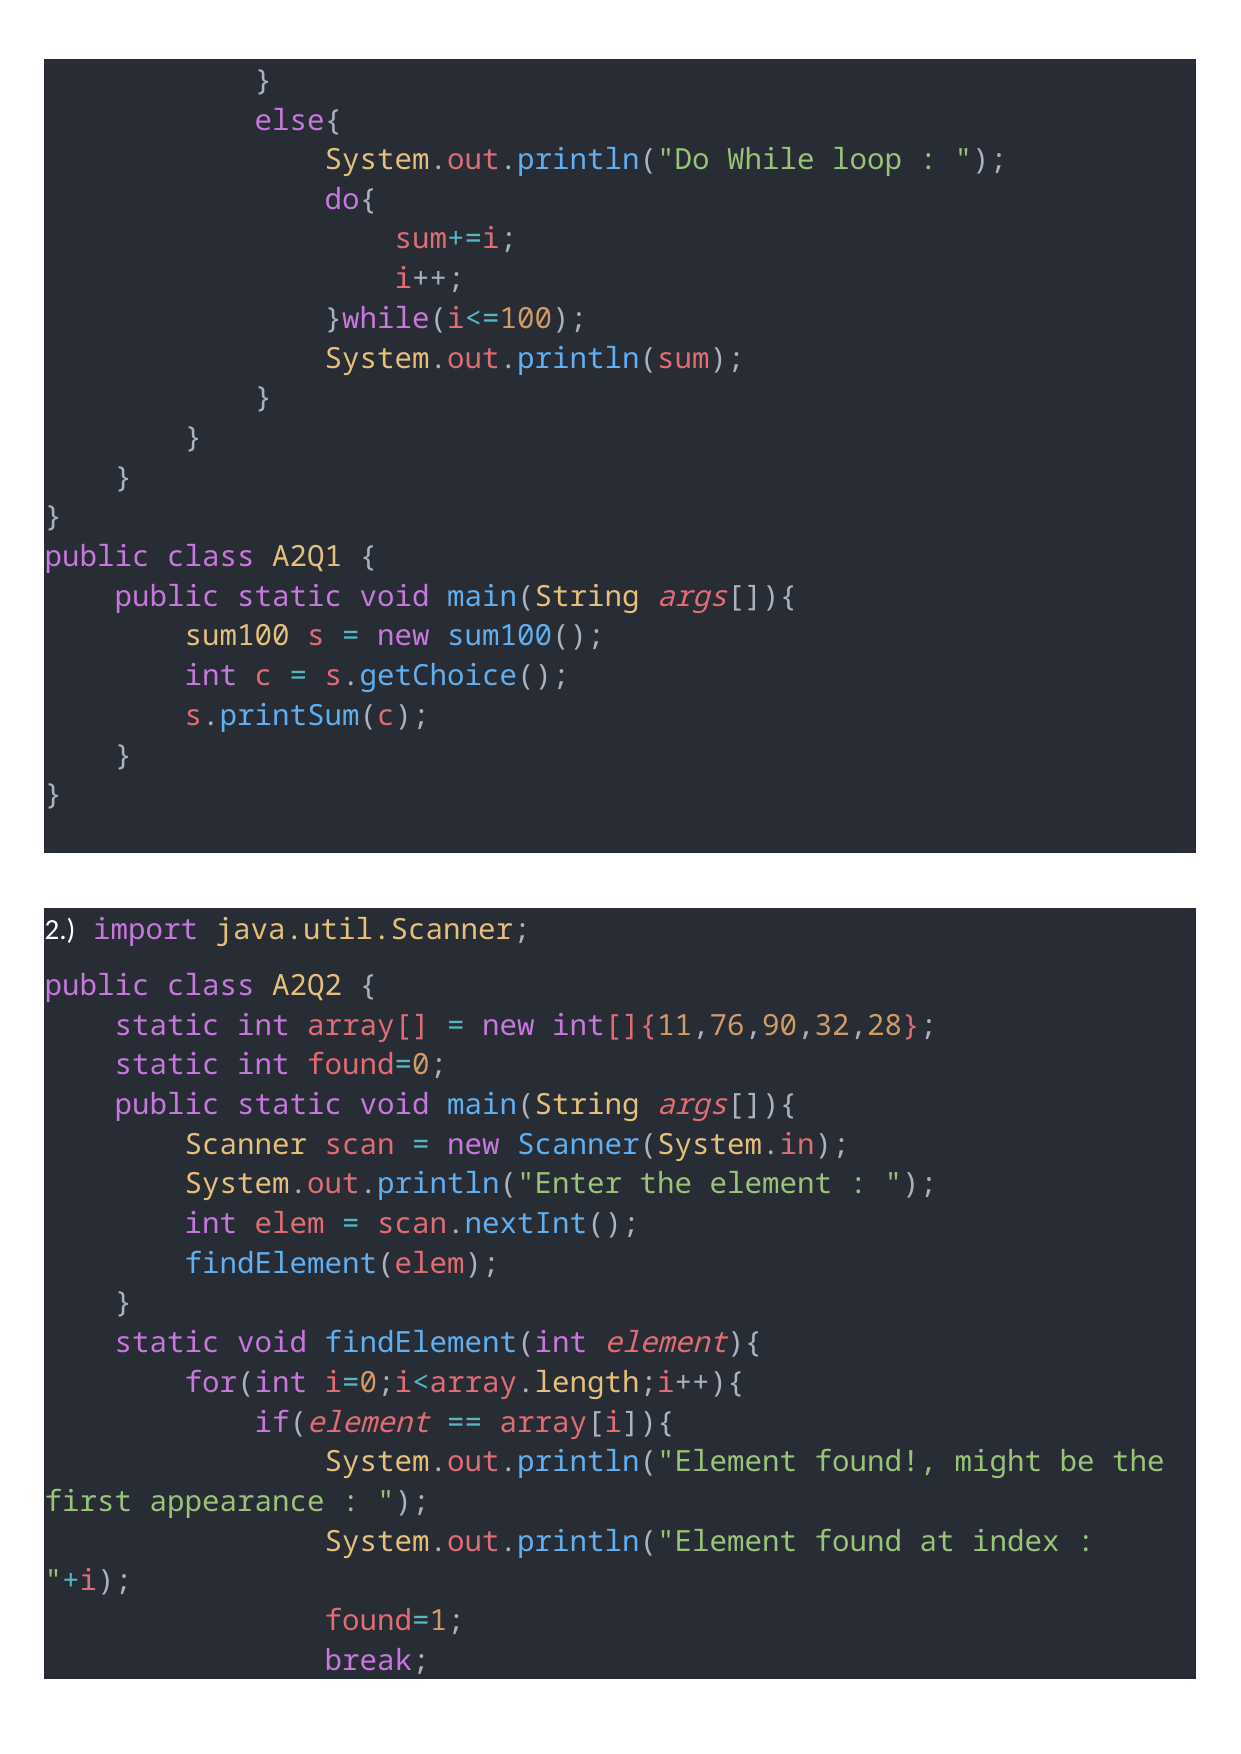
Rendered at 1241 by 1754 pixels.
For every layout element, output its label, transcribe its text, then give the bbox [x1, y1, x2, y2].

text System.out.println("Enter the element : "); [44, 1163, 1196, 1202]
text break; [44, 1639, 1196, 1679]
text static int found=0; [44, 1044, 1196, 1083]
text } [44, 59, 1196, 99]
text sum+=i; [44, 218, 1196, 257]
text } [44, 496, 1196, 535]
text int elem = scan.nextInt(); [44, 1202, 1196, 1242]
text sum100 s = new sum100(); [44, 615, 1196, 654]
text System.out.println("Do While loop : "); [44, 138, 1196, 178]
text findElement(elem); [44, 1242, 1196, 1282]
text System.out.println(sum); [44, 337, 1196, 377]
text Scanner scan = new Scanner(System.in); [44, 1123, 1196, 1163]
text public static void main(String args[]){ [44, 575, 1196, 615]
text public class A2Q2 { [44, 964, 1196, 1004]
text System.out.println("Element found!, might be the first appearance : "); [44, 1441, 1196, 1520]
text do{ [44, 178, 1196, 218]
text } [44, 773, 1196, 813]
text if(element == array[i]){ [44, 1401, 1196, 1441]
text } [44, 377, 1196, 416]
text 2.) import java.util.Scanner; [44, 908, 1196, 948]
text i++; [44, 257, 1196, 297]
text found=1; [44, 1599, 1196, 1639]
text for(int i=0;i<array.length;i++){ [44, 1361, 1196, 1401]
text } [44, 734, 1196, 773]
text public class A2Q1 { [44, 535, 1196, 575]
text public static void main(String args[]){ [44, 1083, 1196, 1123]
text } [44, 1282, 1196, 1321]
text } [44, 456, 1196, 496]
text s.printSum(c); [44, 694, 1196, 734]
text else{ [44, 99, 1196, 138]
text static void findElement(int element){ [44, 1321, 1196, 1361]
text } [44, 416, 1196, 456]
text static int array[] = new int[]{11,76,90,32,28}; [44, 1004, 1196, 1044]
text }while(i<=100); [44, 297, 1196, 337]
text System.out.println("Element found at index : "+i); [44, 1520, 1196, 1599]
text int c = s.getChoice(); [44, 654, 1196, 694]
